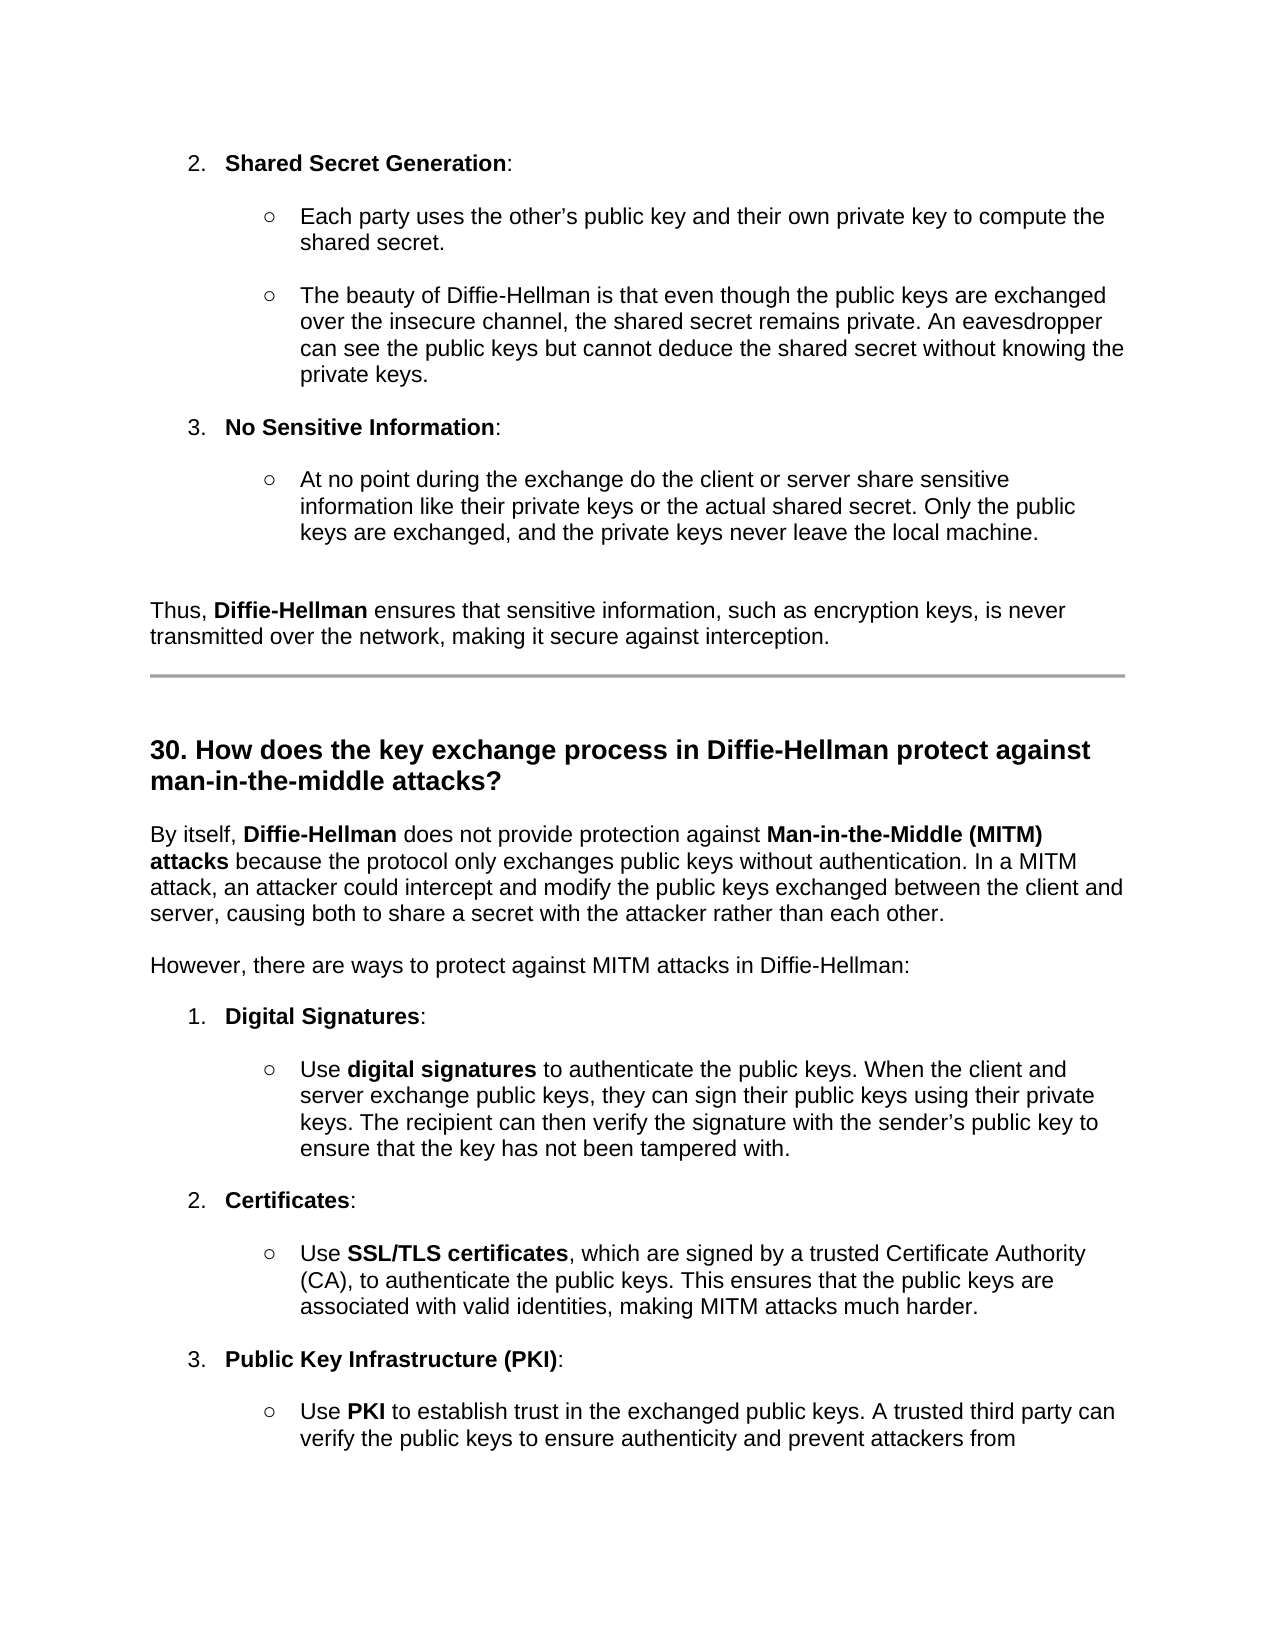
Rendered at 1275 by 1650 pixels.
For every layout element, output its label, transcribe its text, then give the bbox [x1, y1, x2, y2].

list Public Key Infrastructure (PKI): [187, 1346, 1125, 1398]
list Use digital signatures to authenticate the public keys. When the client and server exchange public keys, they can sign their public keys using their private keys. The recipient can then verify the signature with the sender’s public key to ensure that the key has not been tampered with. [262, 1056, 1125, 1187]
subtitle 30. How does the key exchange process in Diffie-Hellman protect against man-in-the-middle attacks? [150, 734, 1125, 796]
text By itself, Diffie-Hellman does not provide protection against Man-in-the-Middle (MITM) attacks because the protocol only exchanges public keys without authentication. In a MITM attack, an attacker could intercept and modify the public keys exchanged between the client and server, causing both to share a secret with the attacker rather than each other. [150, 821, 1125, 927]
text Thus, Diffie-Hellman ensures that sensitive information, such as encryption keys, is never transmitted over the network, making it secure against interception. [150, 597, 1125, 649]
list Each party uses the other’s public key and their own private key to compute the shared secret. [262, 203, 1125, 282]
list Certificates: [187, 1187, 1125, 1240]
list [262, 1398, 1125, 1451]
text However, there are ways to protect against MITM attacks in Diffie-Hellman: [150, 952, 1125, 978]
list Shared Secret Generation: [187, 150, 1125, 203]
list No Sensitive Information: [187, 413, 1125, 466]
list The beauty of Diffie-Hellman is that even though the public keys are exchanged over the insecure channel, the shared secret remains private. An eavesdropper can see the public keys but cannot deduce the shared secret without knowing the private keys. [262, 282, 1125, 413]
list Digital Signatures: [187, 1003, 1125, 1056]
list At no point during the exchange do the client or server share sensitive information like their private keys or the actual shared secret. Only the public keys are exchanged, and the private keys never leave the local machine. [262, 466, 1125, 572]
list Use SSL/TLS certificates, which are signed by a trusted Certificate Authority (CA), to authenticate the public keys. This ensures that the public keys are associated with valid identities, making MITM attacks much harder. [262, 1240, 1125, 1346]
